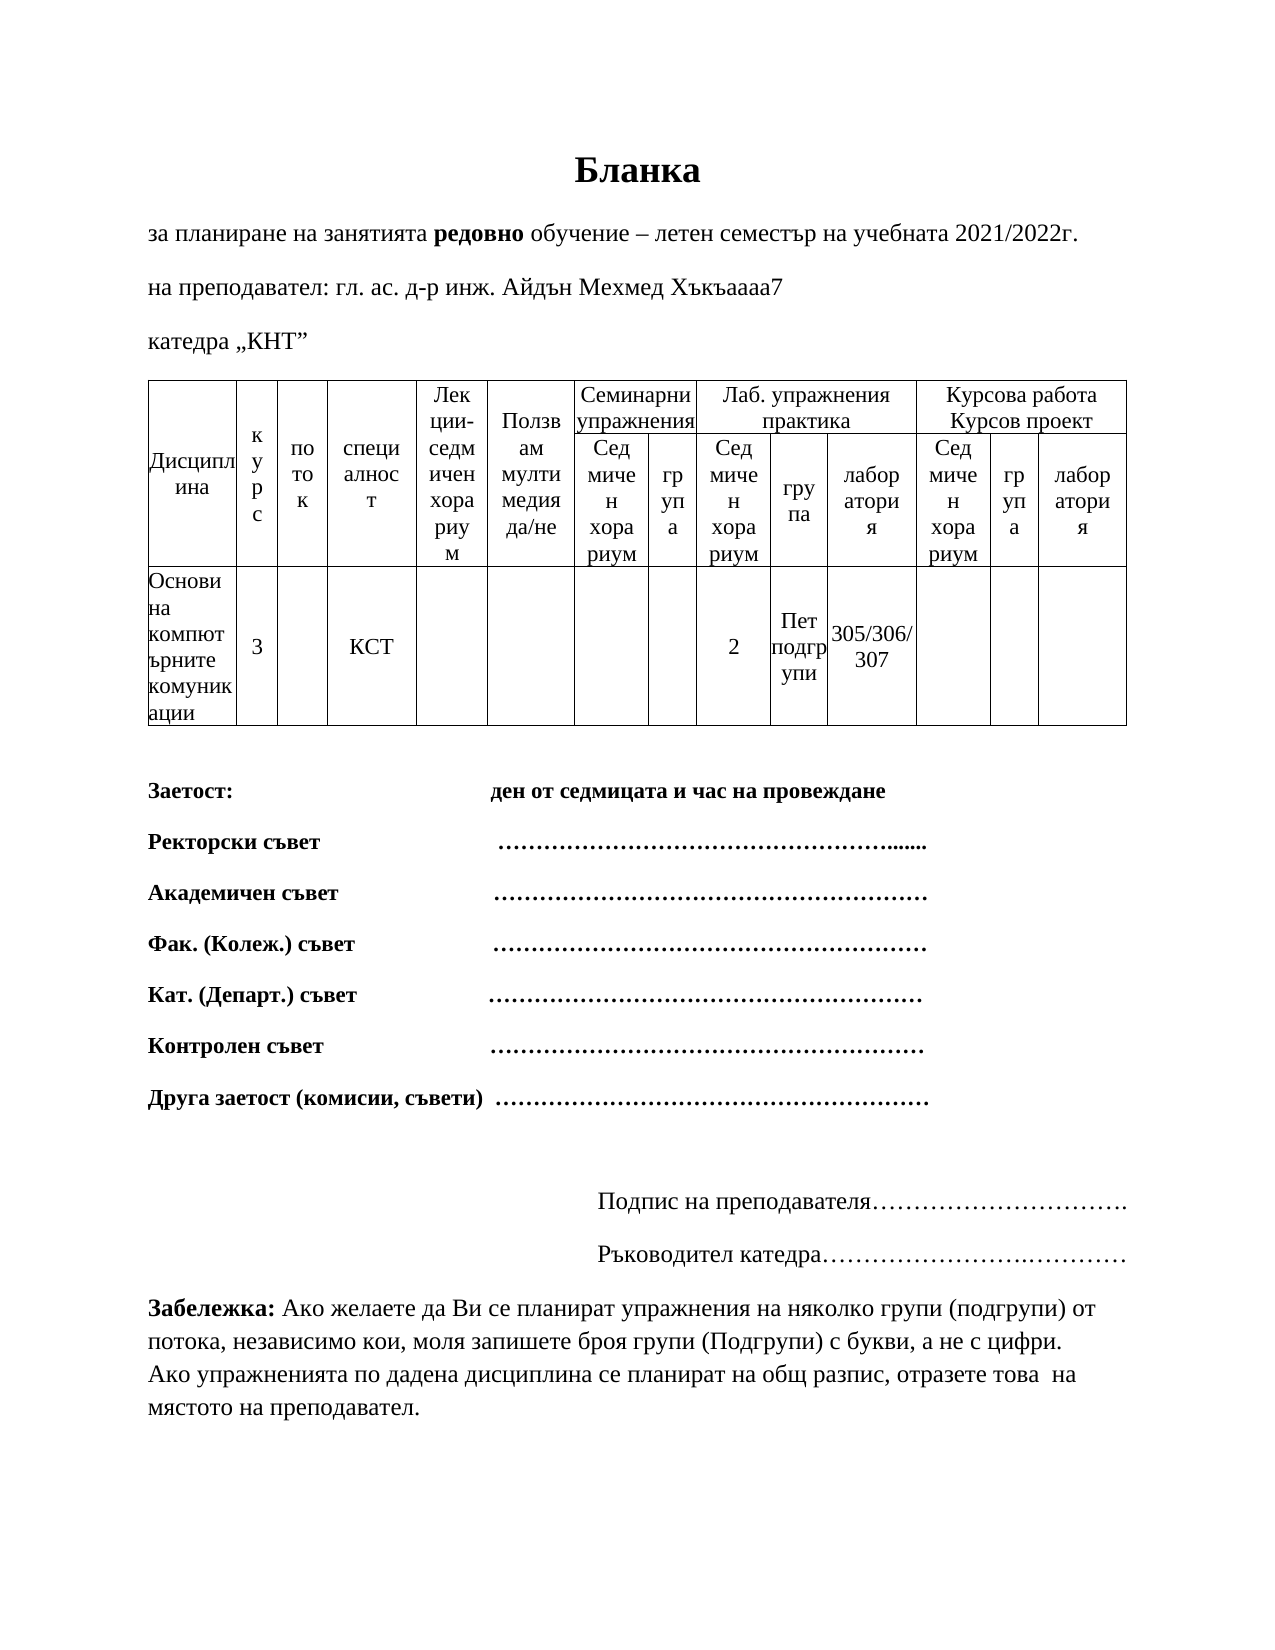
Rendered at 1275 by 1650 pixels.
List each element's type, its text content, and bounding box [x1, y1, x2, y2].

table_header курс [237, 381, 277, 566]
table_cell [917, 567, 990, 725]
table_cell 305/306/307 [828, 567, 916, 725]
table_header Лекции- седмичен хорариум [417, 381, 487, 566]
table_cell група [991, 434, 1038, 566]
text за планиране на занятията редовно обучение – летен семестър на учебната 2021/2022г. [148, 218, 1127, 247]
table_cell [417, 567, 487, 725]
text Кат. (Департ.) съвет ………………………………………………… [148, 982, 1127, 1008]
text Контролен съвет ………………………………………………… [148, 1033, 1127, 1059]
table_cell Основи на компютърните комуникации [149, 567, 236, 725]
table_header Курсова работа Курсов проект [917, 381, 1126, 433]
table_header специалност [328, 381, 416, 566]
table_cell [575, 567, 648, 725]
table_cell лаборатория [1039, 434, 1126, 566]
table_cell Пет подгрупи [771, 567, 827, 725]
text катедра „КНТ” [148, 326, 1127, 354]
table_cell Седмичен хорариум [575, 434, 648, 566]
text Ректорски съвет ……………………………………………....... [148, 828, 1127, 855]
table_cell 2 [697, 567, 770, 725]
text Подпис на преподавателя…………………………. [148, 1186, 1127, 1214]
table_cell [1039, 567, 1126, 725]
text Академичен съвет ………………………………………………… [148, 879, 1127, 906]
text на преподавател: гл. ас. д-р инж. Айдън Мехмед Хъкъaaaa7 [148, 272, 1127, 301]
table_cell Седмичен хорариум [697, 434, 770, 566]
text Ръководител катедра…………………….………… [148, 1239, 1127, 1268]
table_header Лаб. упражнения практика [697, 381, 916, 433]
text Бланка [148, 148, 1127, 191]
table_header поток [278, 381, 327, 566]
table_cell [649, 567, 696, 725]
table_cell лаборатория [828, 434, 916, 566]
text Ако упражненията по дадена дисциплина се планират на общ разпис, отразете това на мястото на преподавател. [148, 1359, 1127, 1421]
text Фак. (Колеж.) съвет ………………………………………………… [148, 931, 1127, 957]
table_header Ползвам мултимедия да/не [488, 381, 574, 566]
table_header Семинарни упражнения [575, 381, 696, 433]
table_cell [488, 567, 574, 725]
text Забележка: Ако желаете да Ви се планират упражнения на няколко групи (подгрупи) от потока, независимо кои, моля запишете броя групи (Подгрупи) с букви, а не с цифри. [148, 1293, 1127, 1355]
table_cell група [771, 434, 827, 566]
table_cell Седмичен хорариум [917, 434, 990, 566]
table_cell [991, 567, 1038, 725]
table_cell КСТ [328, 567, 416, 725]
table_cell група [649, 434, 696, 566]
table_cell 3 [237, 567, 277, 725]
table_header Дисциплина [149, 381, 236, 566]
table_cell [278, 567, 327, 725]
text Заетост: ден от седмицата и час на провеждане [148, 777, 1127, 804]
text Друга заетост (комисии, съвети) ………………………………………………… [148, 1084, 1127, 1110]
